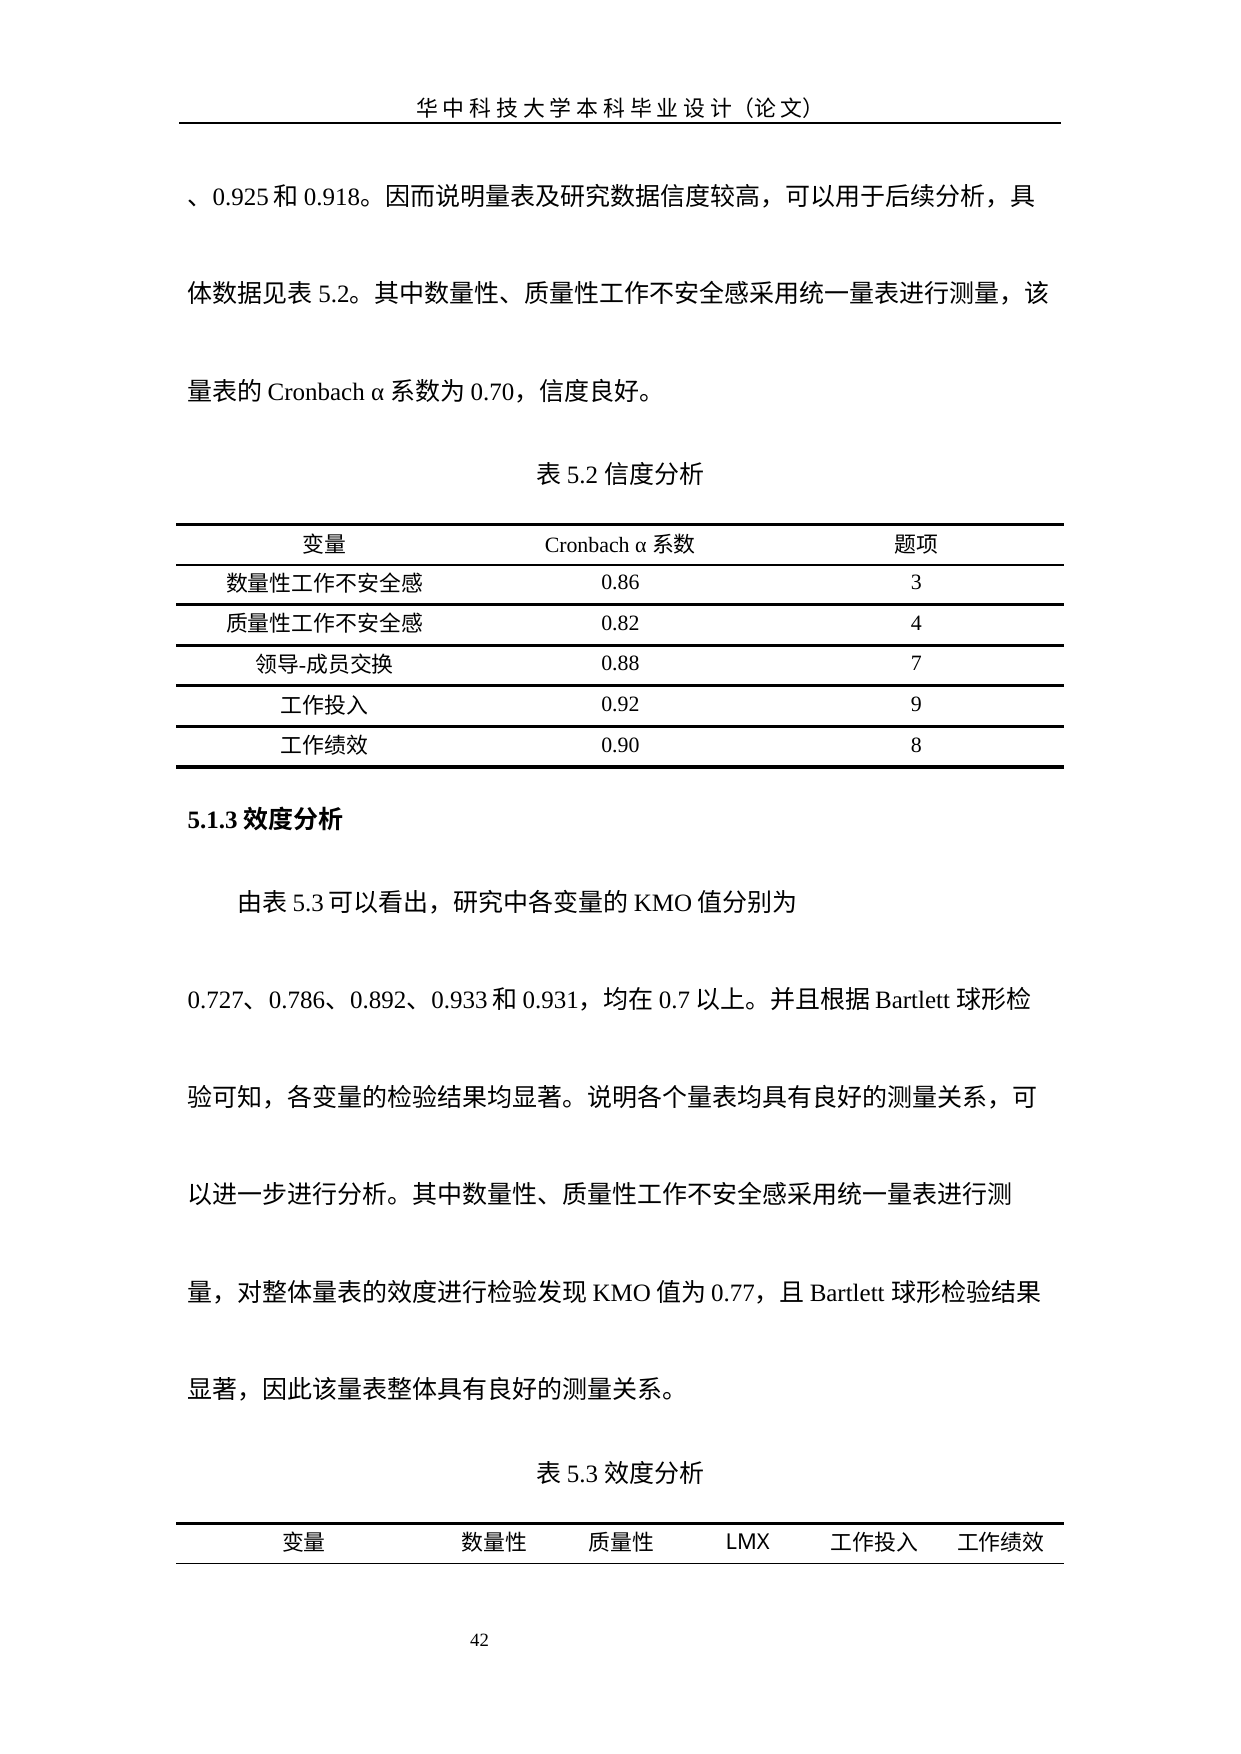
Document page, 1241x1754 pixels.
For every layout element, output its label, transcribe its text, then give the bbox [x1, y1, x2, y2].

table_header 数量性 [431, 1525, 558, 1562]
table_header 工作投入 [811, 1525, 937, 1562]
table_header Cronbach α 系数 [472, 526, 768, 564]
table_cell 9 [768, 687, 1064, 725]
table_cell 工作投入 [176, 687, 472, 725]
table_cell 0.82 [472, 606, 768, 643]
list 效度分析 [187, 785, 1053, 850]
table_header 工作绩效 [937, 1525, 1064, 1562]
text 表 5.2 信度分析 [187, 440, 1053, 505]
table_cell 数量性工作不安全感 [176, 566, 472, 603]
table_cell 8 [768, 728, 1064, 765]
table_cell 3 [768, 566, 1064, 603]
table_header 质量性 [558, 1525, 684, 1562]
text 由表5.3可以看出，研究中各变量的KMO值分别为0.727、0.786、0.892、0.933和0.931，均在0.7以上。并且根据Bartlett 球形检验可知，各变量的检验结果均显著。说明各个量表均具有良好的测量关系，可以进一步进行分析。其中数量性、质量性工作不安全感采用统一量表进行测量，对整体量表的效度进行检验发现KMO值为0.77，且Bartlett 球形检验结果显著，因此该量表整体具有良好的测量关系。 [187, 868, 1053, 1421]
table_header 题项 [768, 526, 1064, 564]
text 表 5.3 效度分析 [187, 1439, 1053, 1504]
table_cell 0.88 [472, 647, 768, 684]
table_cell 0.86 [472, 566, 768, 603]
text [187, 162, 1053, 422]
table_cell 工作绩效 [176, 728, 472, 765]
table_cell 0.92 [472, 687, 768, 725]
table_cell 质量性工作不安全感 [176, 606, 472, 643]
table_header 变量 [176, 1525, 431, 1562]
table_cell 领导-成员交换 [176, 647, 472, 684]
table_cell 4 [768, 606, 1064, 643]
table_header LMX [684, 1525, 811, 1562]
table_cell 7 [768, 647, 1064, 684]
table_cell 0.90 [472, 728, 768, 765]
table_header 变量 [176, 526, 472, 564]
